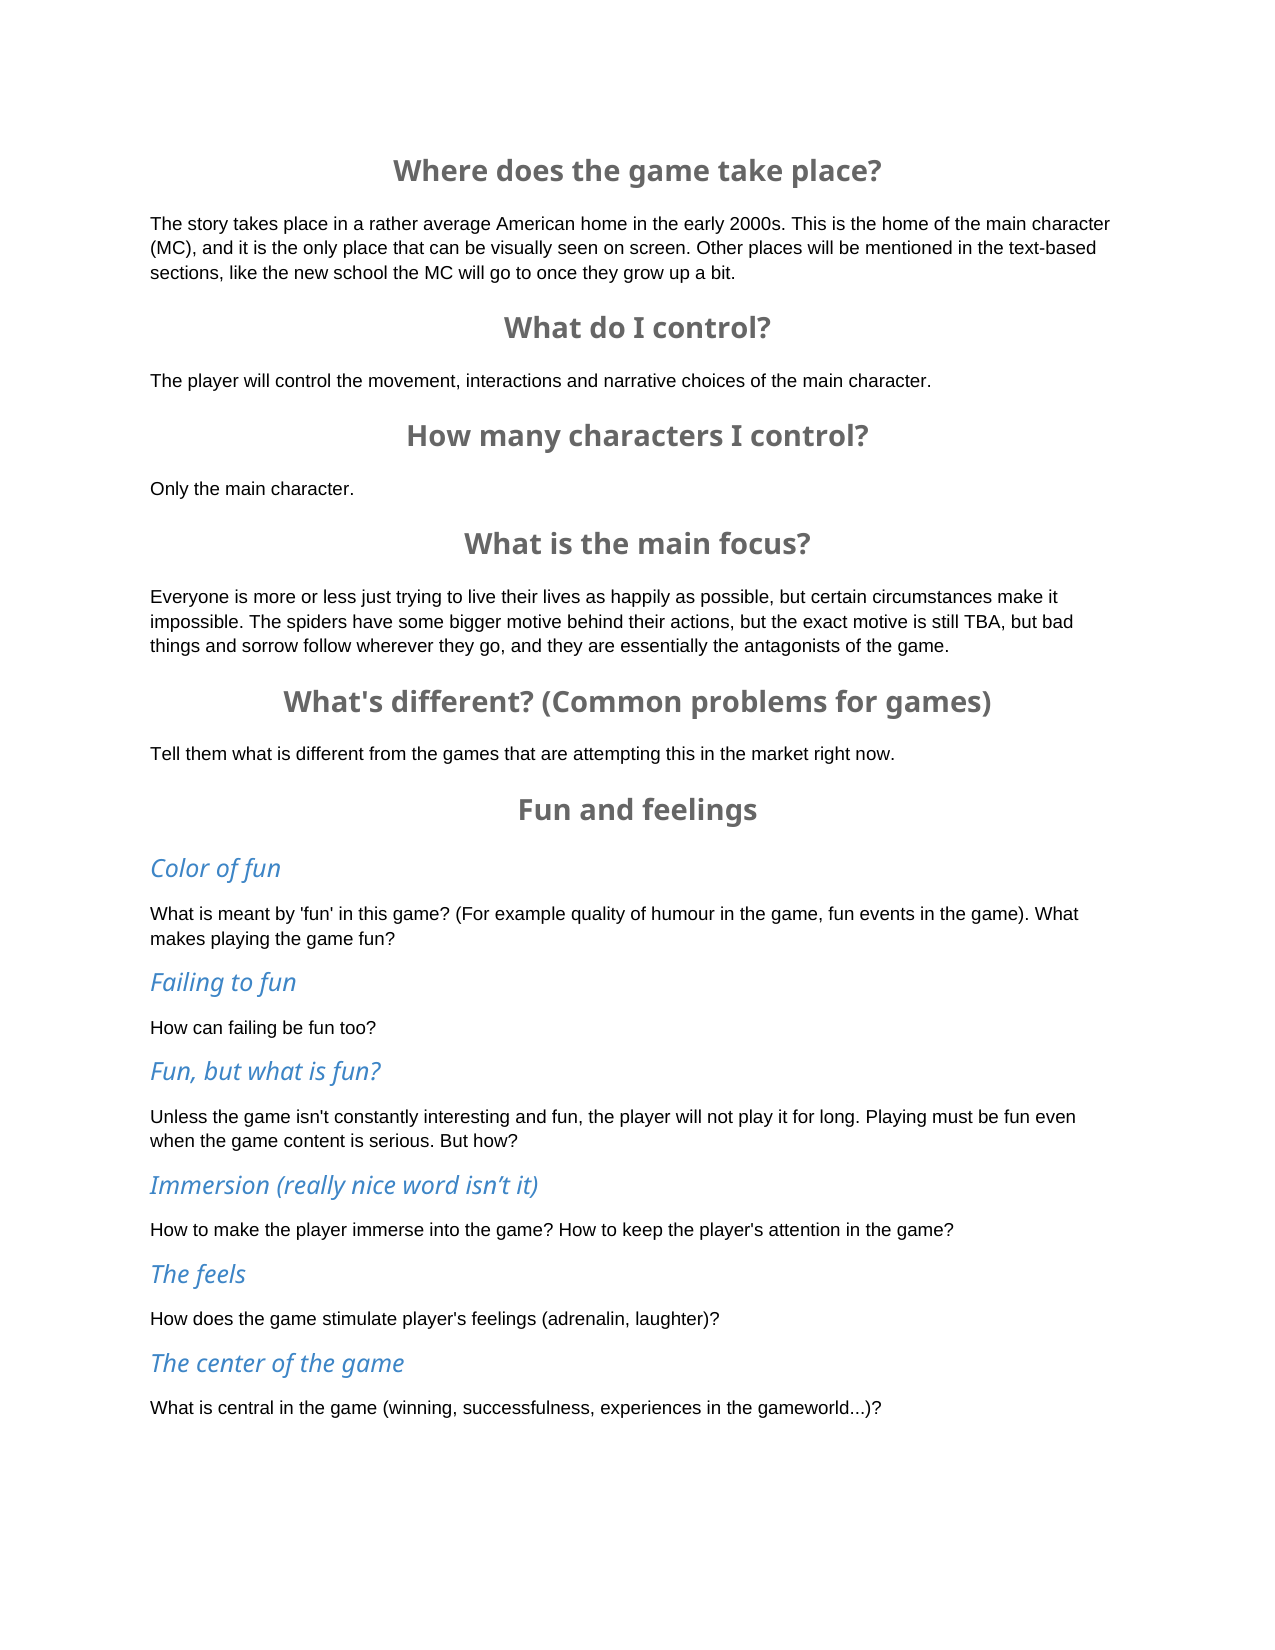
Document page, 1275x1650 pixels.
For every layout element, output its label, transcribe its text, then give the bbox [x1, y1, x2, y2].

subtitle The feels [150, 1256, 1125, 1291]
text How to make the player immerse into the game? How to keep the player's attention in the game? [150, 1219, 1125, 1241]
subtitle Fun, but what is fun? [150, 1054, 1125, 1088]
subtitle What do I control? [150, 307, 1125, 347]
text What is meant by 'fun' in this game? (For example quality of humour in the game, fun events in the game). What makes playing the game fun? [150, 903, 1125, 949]
text Tell them what is different from the games that are attempting this in the market right now. [150, 743, 1125, 765]
subtitle The center of the game [150, 1345, 1125, 1379]
subtitle Where does the game take place? [150, 150, 1125, 190]
subtitle Failing to fun [150, 965, 1125, 999]
subtitle Fun and feelings [150, 789, 1125, 828]
subtitle Immersion (really nice word isn’t it) [150, 1167, 1125, 1202]
subtitle What's different? (Common problems for games) [150, 681, 1125, 721]
text Unless the game isn't constantly interesting and fun, the player will not play it for long. Playing must be fun even when the game content is serious. But how? [150, 1105, 1125, 1152]
text Only the main character. [150, 478, 1125, 499]
text The story takes place in a rather average American home in the early 2000s. This is the home of the main character (MC), and it is the only place that can be visually seen on screen. Other places will be mentioned in the text-based sections, like the new school the MC will go to once they grow up a bit. [150, 212, 1125, 283]
text How can failing be fun too? [150, 1016, 1125, 1038]
text Everyone is more or less just trying to live their lives as happily as possible, but certain circumstances make it impossible. The spiders have some bigger motive behind their actions, but the exact motive is still TBA, but bad things and sorrow follow wherever they go, and they are essentially the antagonists of the game. [150, 586, 1125, 657]
subtitle What is the main focus? [150, 523, 1125, 563]
subtitle Color of fun [150, 851, 1125, 885]
text What is central in the game (winning, successfulness, experiences in the gameworld...)? [150, 1397, 1125, 1419]
subtitle How many characters I control? [150, 415, 1125, 455]
text How does the game stimulate player's feelings (adrenalin, laughter)? [150, 1308, 1125, 1330]
text The player will control the movement, interactions and narrative choices of the main character. [150, 370, 1125, 391]
